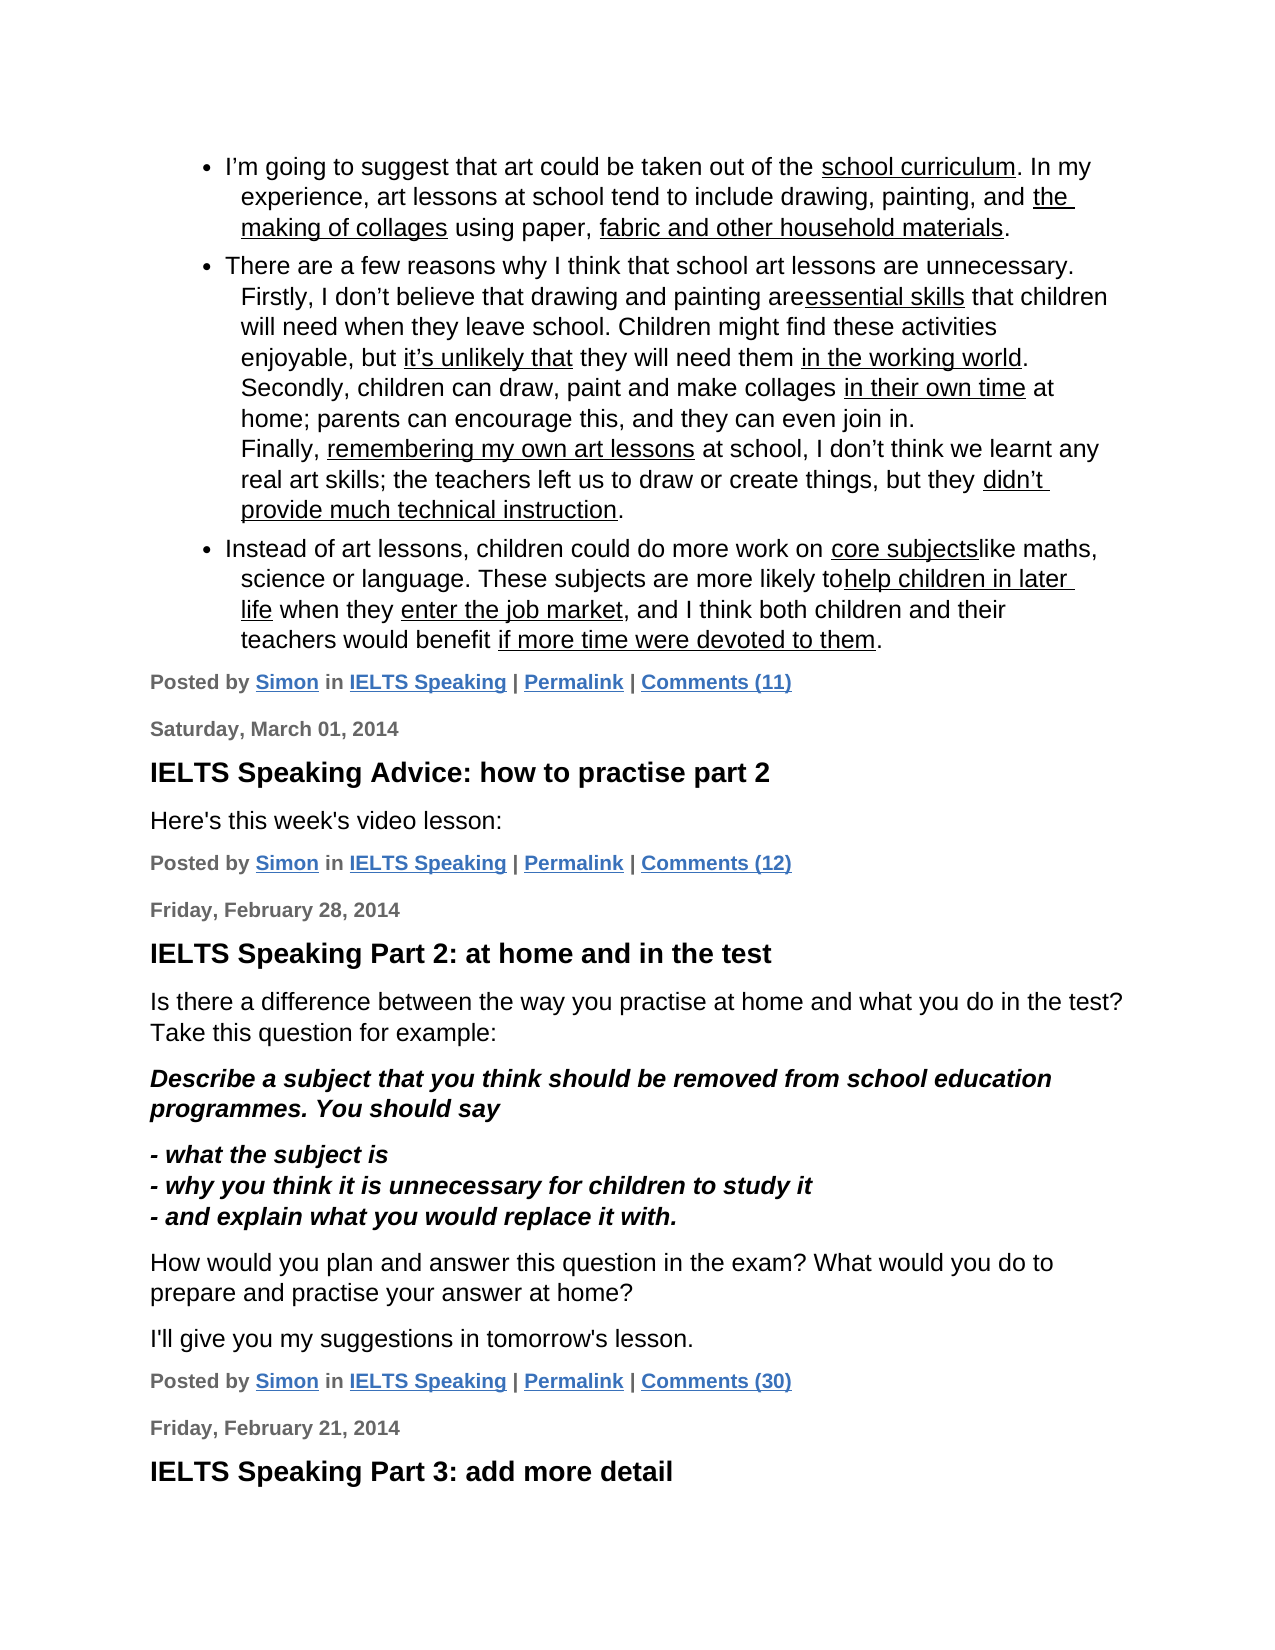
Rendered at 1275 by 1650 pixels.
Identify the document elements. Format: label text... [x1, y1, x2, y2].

text - what the subject is - why you think it is unnecessary for children to study it - and explain what you would replace it with. [150, 1139, 1125, 1230]
list I’m going to suggest that art could be taken out of the school curriculum. In my experience, art lessons at school tend to include drawing, painting, and the making of collages using paper, fabric and other household materials. [203, 150, 1109, 242]
text I'll give you my suggestions in tomorrow's lesson. [150, 1322, 1125, 1353]
list Instead of art lessons, children could do more work on core subjectslike maths, science or language. These subjects are more likely tohelp children in later life when they enter the job market, and I think both children and their teachers would benefit if more time were devoted to them. [203, 532, 1109, 654]
text IELTS Speaking Advice: how to practise part 2 [150, 756, 1125, 789]
list There are a few reasons why I think that school art lessons are unnecessary. Firstly, I don’t believe that drawing and painting areessential skills that children will need when they leave school. Children might find these activities enjoyable, but it’s unlikely that they will need them in the working world. Secondly, children can draw, paint and make collages in their own time at home; parents can encourage this, and they can even join in. Finally, remembering my own art lessons at school, I don’t think we learnt any real art skills; the teachers left us to draw or create things, but they didn’t provide much technical instruction. [203, 249, 1109, 524]
text Describe a subject that you think should be removed from school education programmes. You should say [150, 1062, 1125, 1123]
text Friday, February 28, 2014 [150, 891, 1125, 922]
text Posted by Simon in IELTS Speaking | Permalink | Comments (11) [150, 669, 1125, 693]
text IELTS Speaking Part 2: at home and in the test [150, 937, 1125, 970]
text Friday, February 21, 2014 [150, 1409, 1125, 1440]
text How would you plan and answer this question in the exam? What would you do to prepare and practise your answer at home? [150, 1246, 1125, 1307]
text Here's this week's video lesson: [150, 804, 1125, 835]
text Posted by Simon in IELTS Speaking | Permalink | Comments (30) [150, 1369, 1125, 1393]
text Posted by Simon in IELTS Speaking | Permalink | Comments (12) [150, 851, 1125, 874]
text IELTS Speaking Part 3: add more detail [150, 1455, 1125, 1488]
text Is there a difference between the way you practise at home and what you do in the test? Take this question for example: [150, 985, 1125, 1046]
text Saturday, March 01, 2014 [150, 710, 1125, 741]
